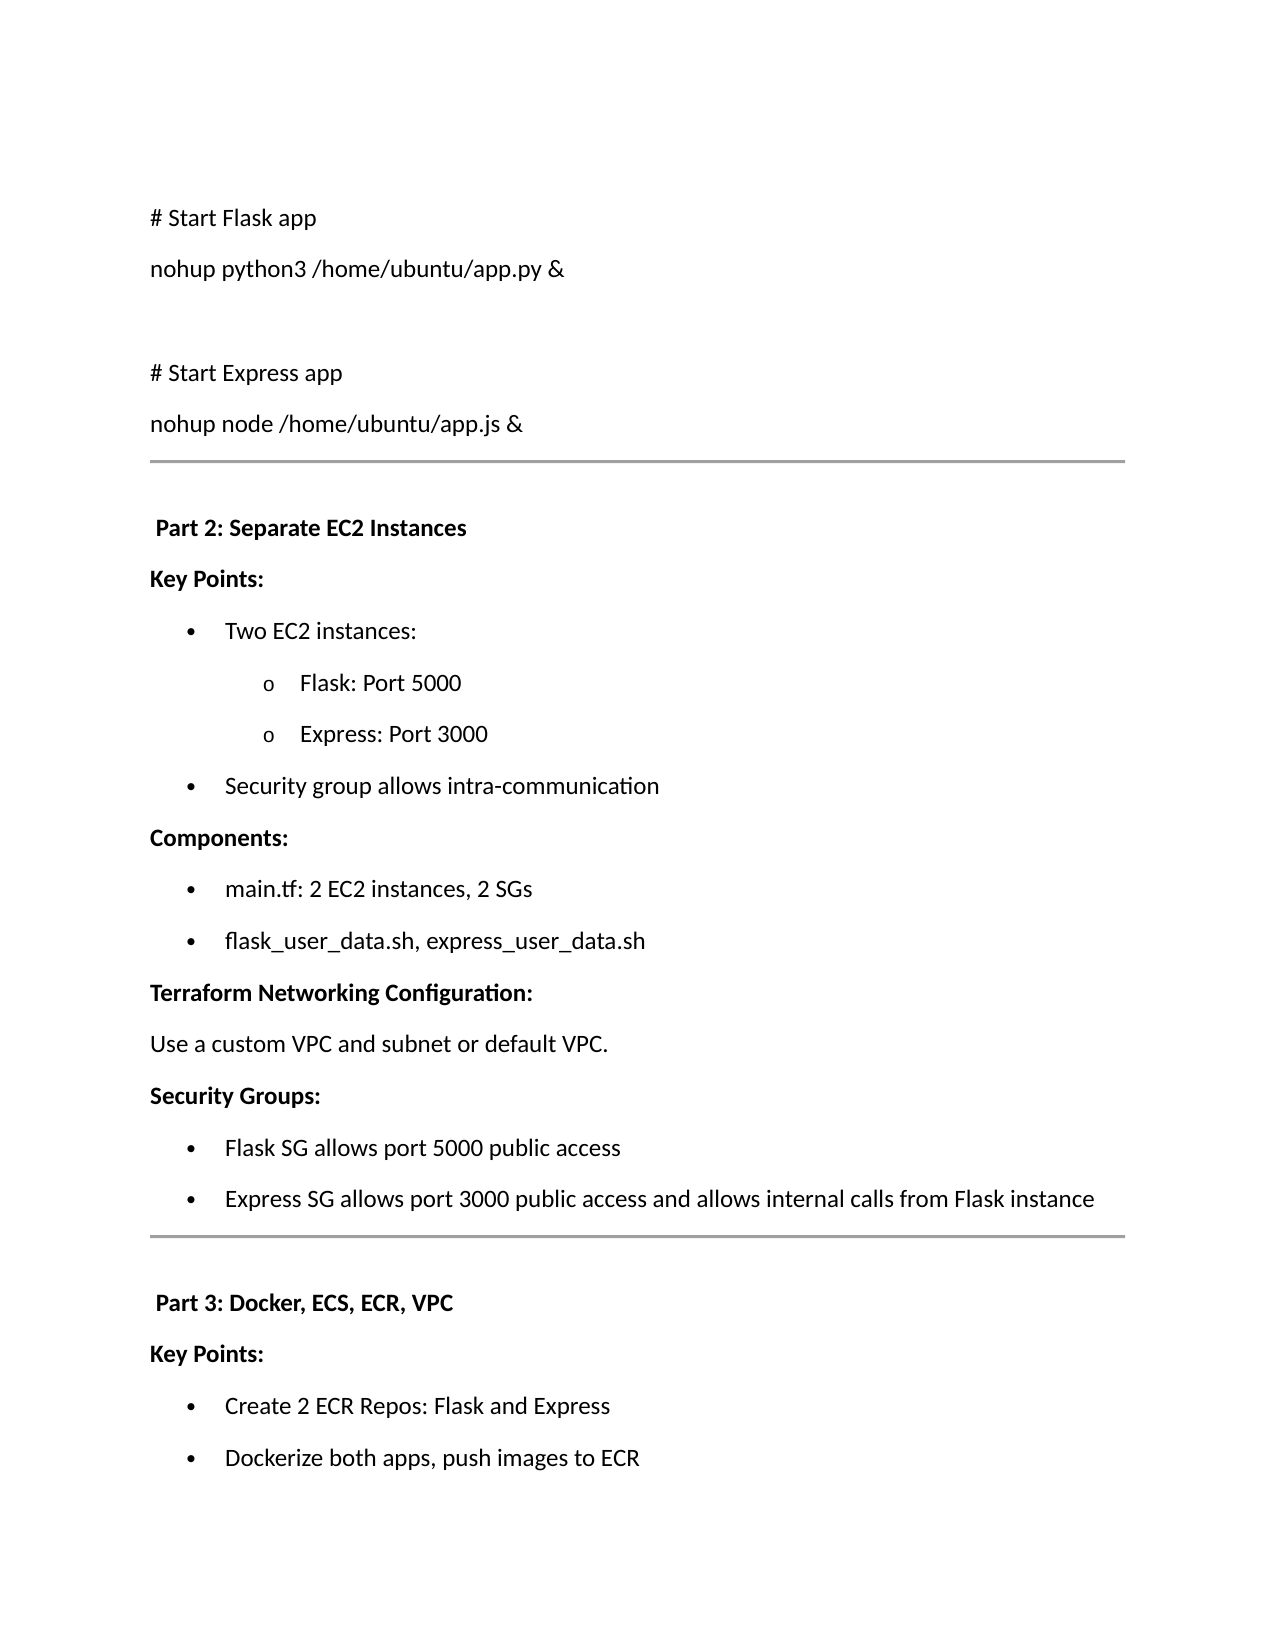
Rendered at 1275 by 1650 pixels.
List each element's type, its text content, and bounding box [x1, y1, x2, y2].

list main.tf: 2 EC2 instances, 2 SGs [187, 873, 1125, 904]
list Flask: Port 5000 [262, 667, 1125, 697]
text Terraform Networking Configuration: [150, 977, 1125, 1007]
text nohup node /home/ubuntu/app.js & [150, 408, 1125, 439]
text Part 2: Separate EC2 Instances [150, 512, 1125, 542]
text Use a custom VPC and subnet or default VPC. [150, 1028, 1125, 1059]
text # Start Flask app [150, 202, 1125, 232]
text Key Points: [150, 1338, 1125, 1369]
list Express SG allows port 3000 public access and allows internal calls from Flask instance [187, 1183, 1125, 1214]
text Part 3: Docker, ECS, ECR, VPC [150, 1287, 1125, 1317]
list Flask SG allows port 5000 public access [187, 1132, 1125, 1162]
list Dockerize both apps, push images to ECR [187, 1442, 1125, 1472]
text Security Groups: [150, 1080, 1125, 1111]
text # Start Express app [150, 357, 1125, 387]
list Create 2 ECR Repos: Flask and Express [187, 1390, 1125, 1421]
text Components: [150, 822, 1125, 852]
list Express: Port 3000 [262, 718, 1125, 749]
text nohup python3 /home/ubuntu/app.py & [150, 253, 1125, 284]
list Security group allows intra-communication [187, 770, 1125, 801]
list Two EC2 instances: [187, 615, 1125, 646]
text Key Points: [150, 563, 1125, 594]
list flask_user_data.sh, express_user_data.sh [187, 925, 1125, 956]
